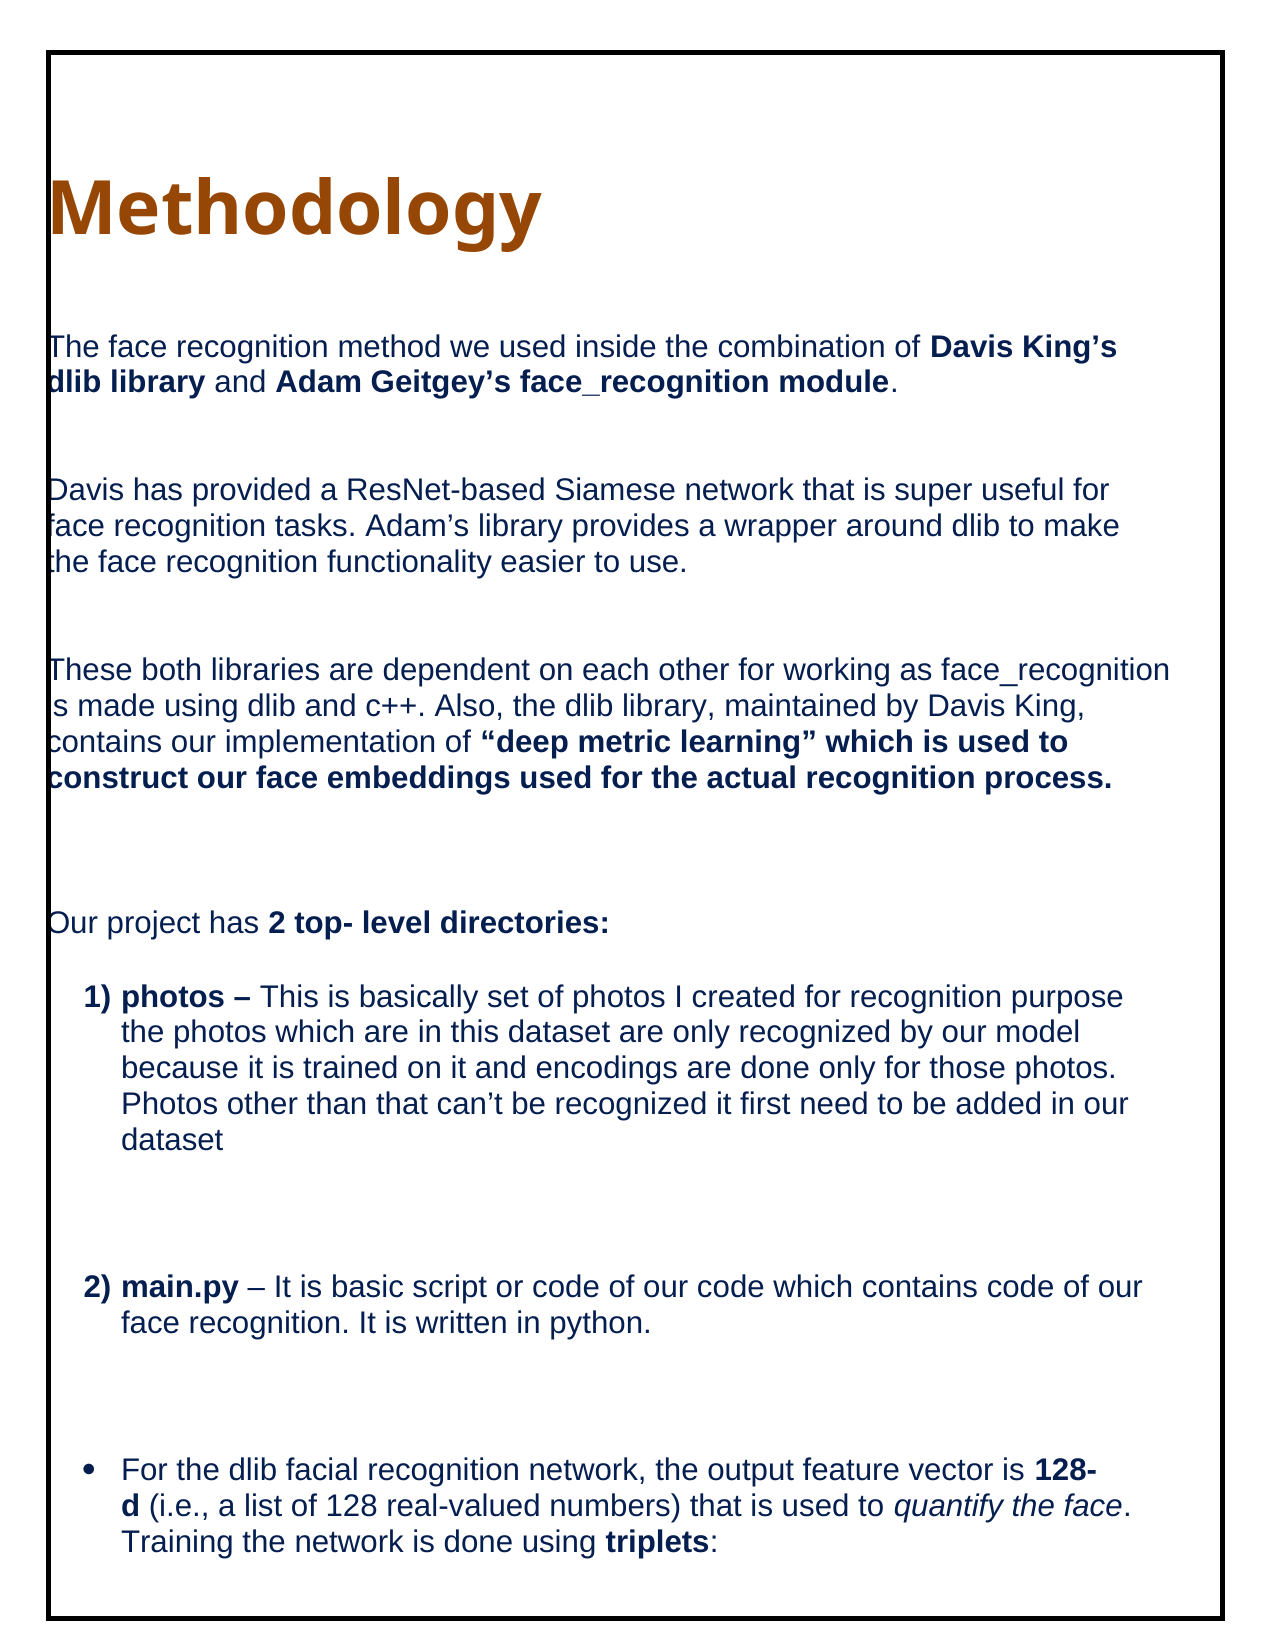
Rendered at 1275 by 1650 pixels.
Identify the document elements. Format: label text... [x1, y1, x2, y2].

list photos – This is basically set of photos I created for recognition purpose the photos which are in this dataset are only recognized by our model because it is trained on it and encodings are done only for those photos. Photos other than that can’t be recognized it first need to be added in our dataset [83, 978, 1173, 1157]
subtitle Methodology [51, 154, 1173, 256]
text Our project has 2 top- level directories: [51, 904, 1173, 940]
text Davis has provided a ResNet-based Siamese network that is super useful for face recognition tasks. Adam’s library provides a wrapper around dlib to make the face recognition functionality easier to use. [51, 471, 1173, 579]
list For the dlib facial recognition network, the output feature vector is 128-d (i.e., a list of 128 real-valued numbers) that is used to quantify the face. Training the network is done using triplets: [83, 1451, 1173, 1559]
list main.py – It is basic script or code of our code which contains code of our face recognition. It is written in python. [83, 1268, 1173, 1340]
text The face recognition method we used inside the combination of Davis King’s dlib library and Adam Geitgey’s face_recognition module. [51, 328, 1173, 399]
text These both libraries are dependent on each other for working as face_recognition is made using dlib and c++. Also, the dlib library, maintained by Davis King, contains our implementation of “deep metric learning” which is used to construct our face embeddings used for the actual recognition process. [51, 651, 1173, 795]
